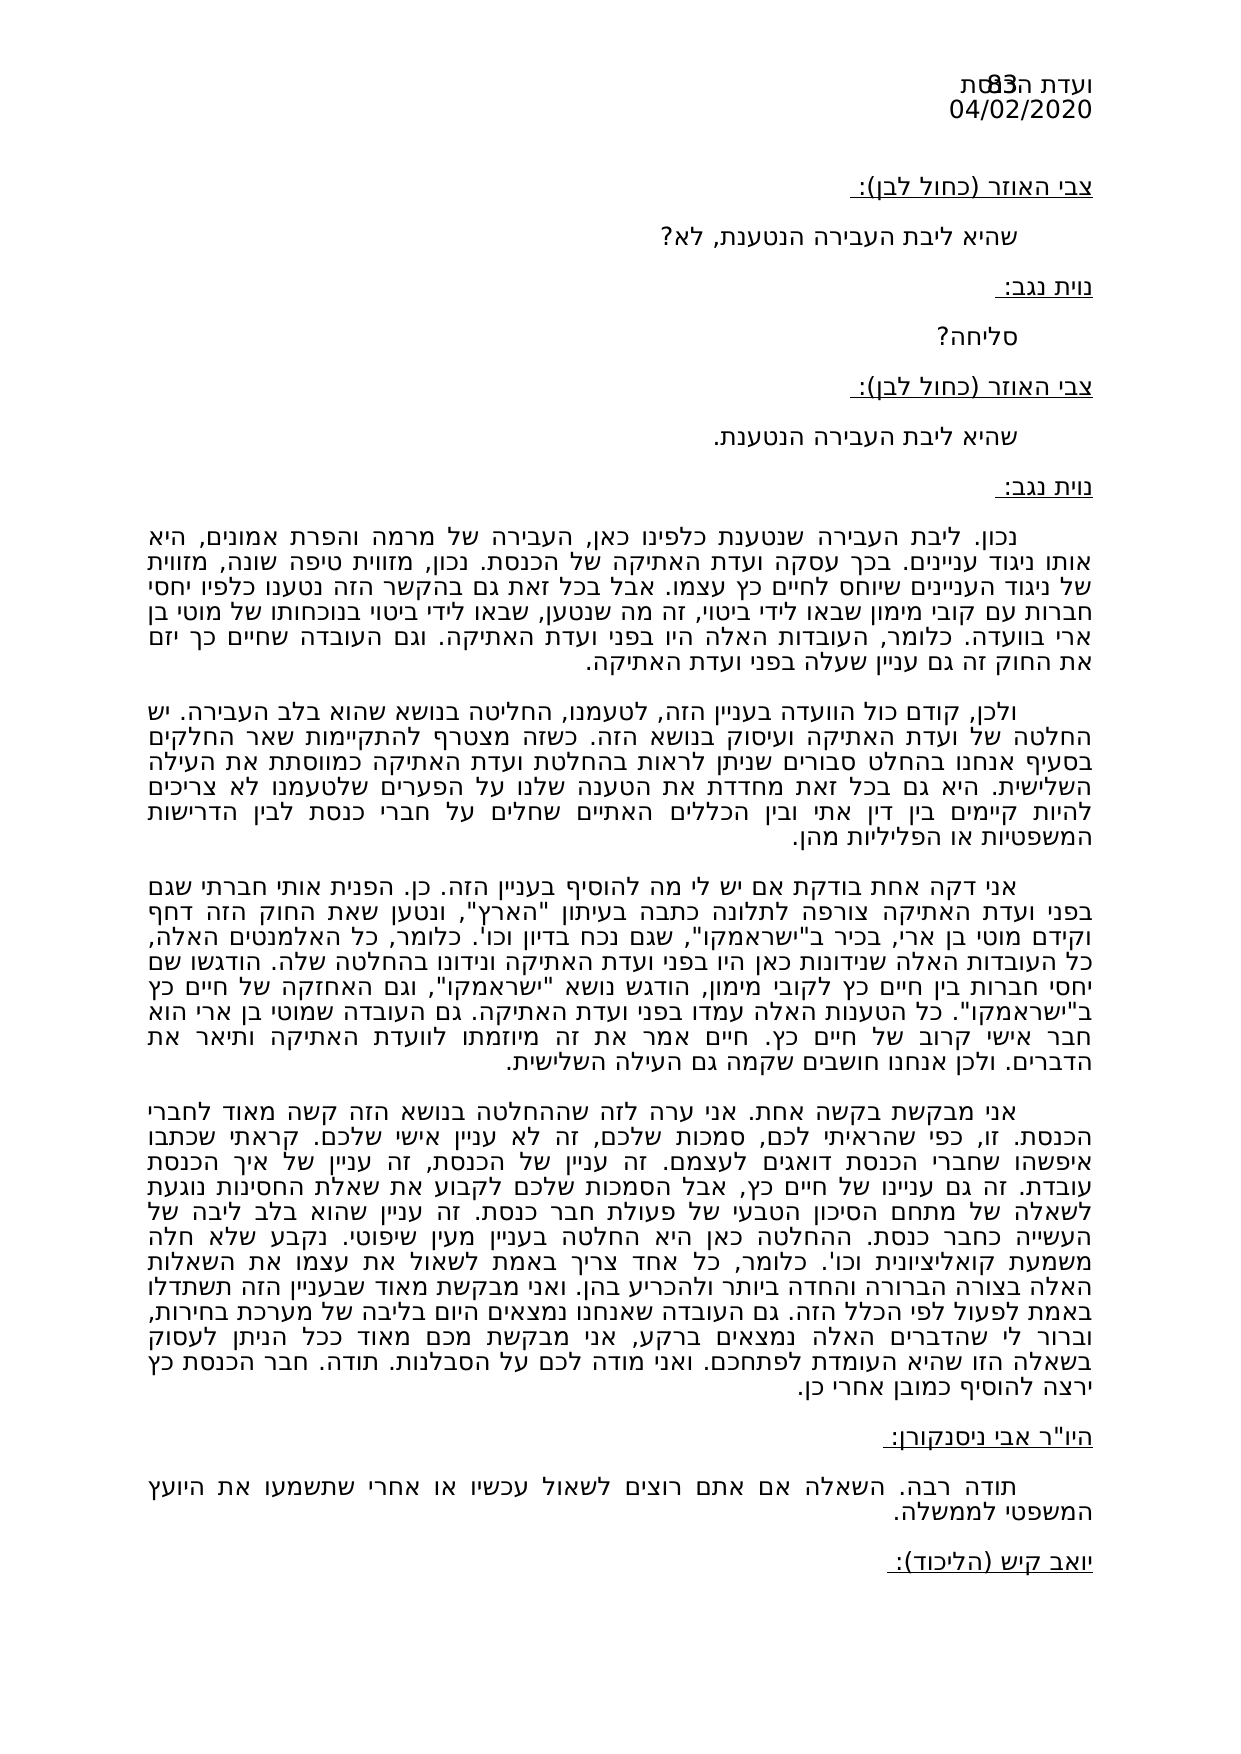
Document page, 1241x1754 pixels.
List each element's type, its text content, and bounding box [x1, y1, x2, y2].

text << דובר >> צבי האוזר (כחול לבן): << דובר >> [147, 175, 1093, 200]
text << דובר >> נוית נגב: << דובר >> [147, 275, 1093, 300]
text << דובר >> נוית נגב: << דובר >> [147, 475, 1093, 500]
text << יור >> היו"ר אבי ניסנקורן: << יור >> [147, 1425, 1093, 1450]
text אני דקה אחת בודקת אם יש לי מה להוסיף בעניין הזה. כן. הפנית אותי חברתי שגם בפני ועדת האתיקה צורפה לתלונה כתבה בעיתון "הארץ", ונטען שאת החוק הזה דחף וקידם מוטי בן ארי, בכיר ב"ישראמקו", שגם נכח בדיון וכו'. כלומר, כל האלמנטים האלה, כל העובדות האלה שנידונות כאן היו בפני ועדת האתיקה ונידונו בהחלטה שלה. הודגשו שם יחסי חברות בין חיים כץ לקובי מימון, הודגש נושא "ישראמקו", וגם האחזקה של חיים כץ ב"ישראמקו". כל הטענות האלה עמדו בפני ועדת האתיקה. גם העובדה שמוטי בן ארי הוא חבר אישי קרוב של חיים כץ. חיים אמר את זה מיוזמתו לוועדת האתיקה ותיאר את הדברים. ולכן אנחנו חושבים שקמה גם העילה השלישית. [147, 875, 1093, 1075]
text שהיא ליבת העבירה הנטענת, לא? [147, 225, 1093, 250]
text סליחה? [147, 325, 1093, 350]
text << דובר >> צבי האוזר (כחול לבן): << דובר >> [147, 375, 1093, 400]
text תודה רבה. השאלה אם אתם רוצים לשאול עכשיו או אחרי שתשמעו את היועץ המשפטי לממשלה. [147, 1475, 1093, 1525]
text שהיא ליבת העבירה הנטענת. [147, 425, 1093, 450]
text אני מבקשת בקשה אחת. אני ערה לזה שההחלטה בנושא הזה קשה מאוד לחברי הכנסת. זו, כפי שהראיתי לכם, סמכות שלכם, זה לא עניין אישי שלכם. קראתי שכתבו איפשהו שחברי הכנסת דואגים לעצמם. זה עניין של הכנסת, זה עניין של איך הכנסת עובדת. זה גם עניינו של חיים כץ, אבל הסמכות שלכם לקבוע את שאלת החסינות נוגעת לשאלה של מתחם הסיכון הטבעי של פעולת חבר כנסת. זה עניין שהוא בלב ליבה של העשייה כחבר כנסת. ההחלטה כאן היא החלטה בעניין מעין שיפוטי. נקבע שלא חלה משמעת קואליציונית וכו'. כלומר, כל אחד צריך באמת לשאול את עצמו את השאלות האלה בצורה הברורה והחדה ביותר ולהכריע בהן. ואני מבקשת מאוד שבעניין הזה תשתדלו באמת לפעול לפי הכלל הזה. גם העובדה שאנחנו נמצאים היום בליבה של מערכת בחירות, וברור לי שהדברים האלה נמצאים ברקע, אני מבקשת מכם מאוד ככל הניתן לעסוק בשאלה הזו שהיא העומדת לפתחכם. ואני מודה לכם על הסבלנות. תודה. חבר הכנסת כץ ירצה להוסיף כמובן אחרי כן. [147, 1100, 1093, 1400]
text << דובר >> יואב קיש (הליכוד): << דובר >> [147, 1550, 1093, 1575]
text נכון. ליבת העבירה שנטענת כלפינו כאן, העבירה של מרמה והפרת אמונים, היא אותו ניגוד עניינים. בכך עסקה ועדת האתיקה של הכנסת. נכון, מזווית טיפה שונה, מזווית של ניגוד העניינים שיוחס לחיים כץ עצמו. אבל בכל זאת גם בהקשר הזה נטענו כלפיו יחסי חברות עם קובי מימון שבאו לידי ביטוי, זה מה שנטען, שבאו לידי ביטוי בנוכחותו של מוטי בן ארי בוועדה. כלומר, העובדות האלה היו בפני ועדת האתיקה. וגם העובדה שחיים כך יזם את החוק זה גם עניין שעלה בפני ועדת האתיקה. [147, 525, 1093, 675]
text ולכן, קודם כול הוועדה בעניין הזה, לטעמנו, החליטה בנושא שהוא בלב העבירה. יש החלטה של ועדת האתיקה ועיסוק בנושא הזה. כשזה מצטרף להתקיימות שאר החלקים בסעיף אנחנו בהחלט סבורים שניתן לראות בהחלטת ועדת האתיקה כמווסתת את העילה השלישית. היא גם בכל זאת מחדדת את הטענה שלנו על הפערים שלטעמנו לא צריכים להיות קיימים בין דין אתי ובין הכללים האתיים שחלים על חברי כנסת לבין הדרישות המשפטיות או הפליליות מהן. [147, 700, 1093, 850]
